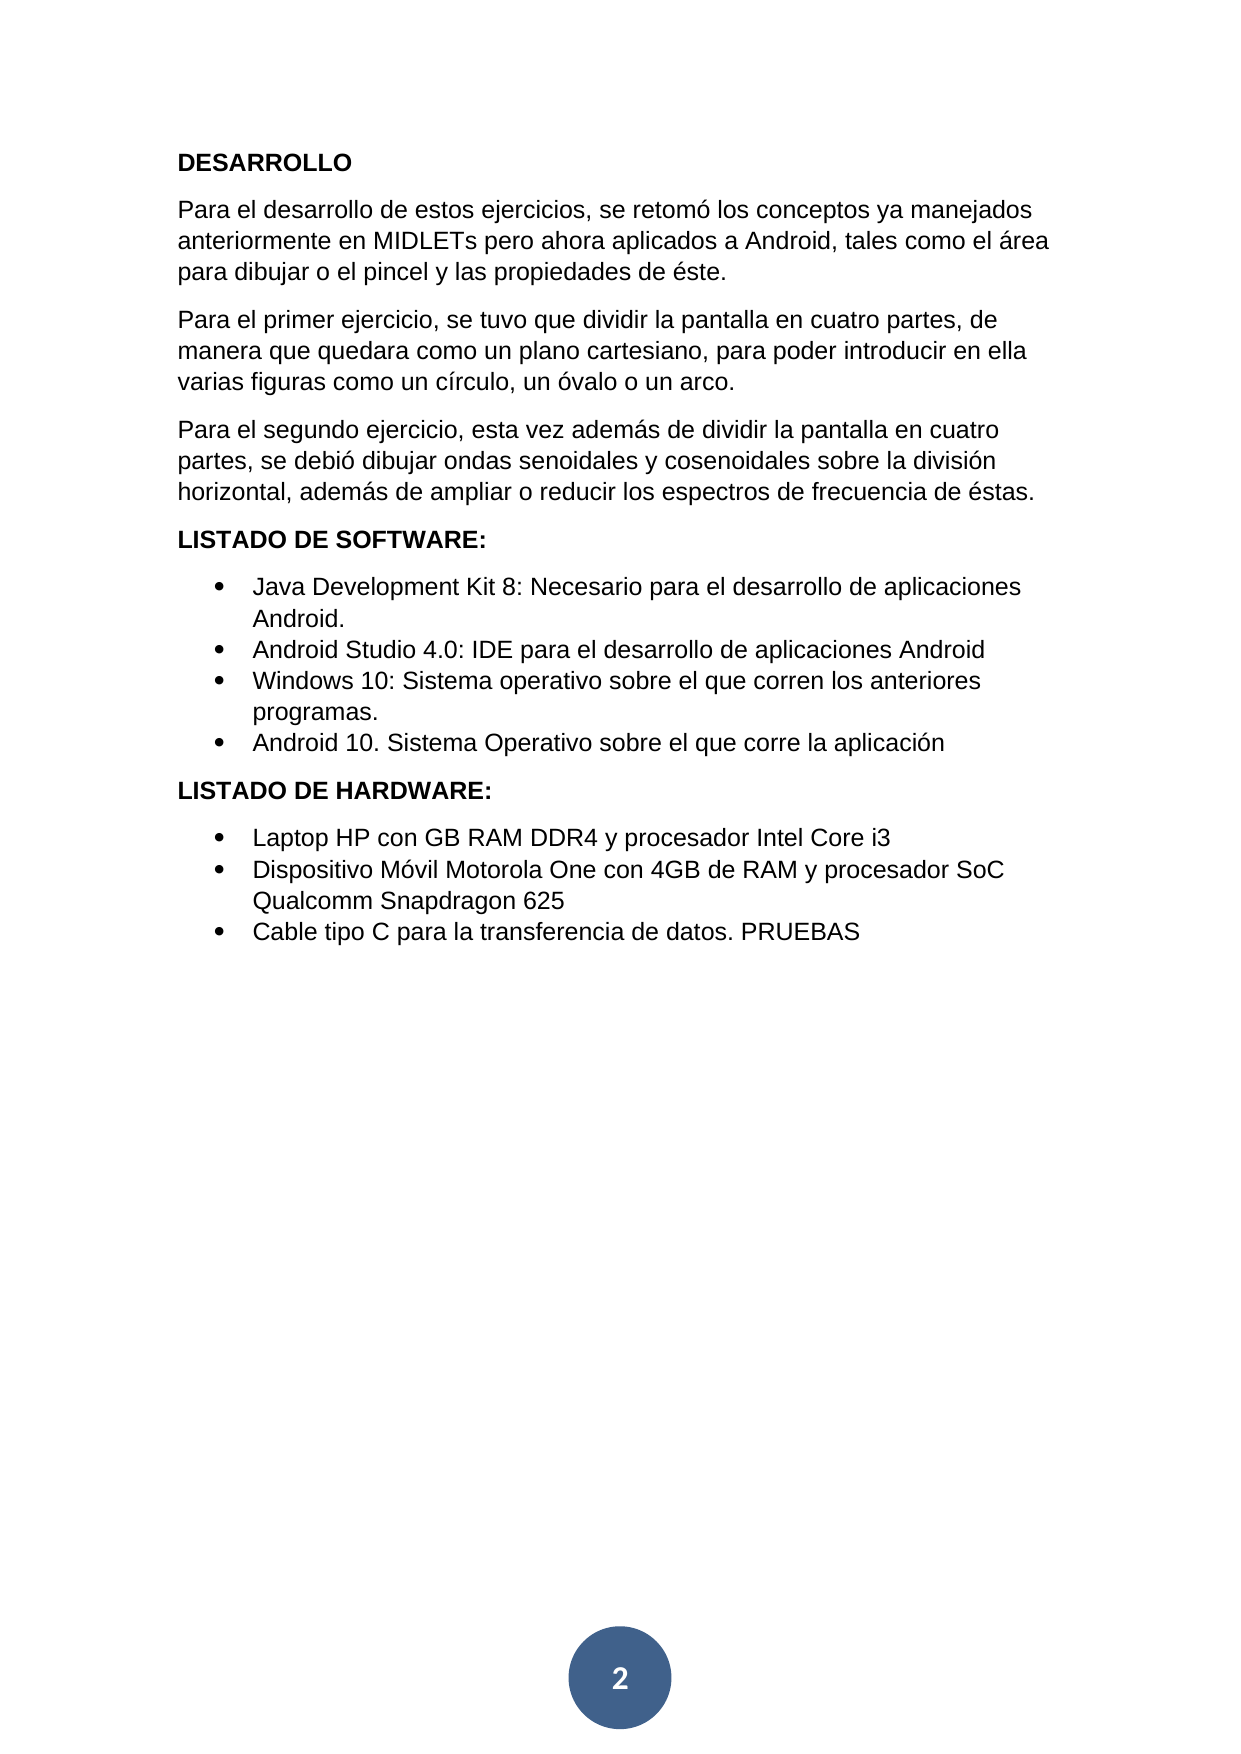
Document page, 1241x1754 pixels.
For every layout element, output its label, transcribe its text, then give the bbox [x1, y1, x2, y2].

list Android 10. Sistema Operativo sobre el que corre la aplicación [215, 728, 1063, 757]
list Windows 10: Sistema operativo sobre el que corren los anteriores programas. [215, 666, 1063, 726]
text LISTADO DE HARDWARE: [177, 776, 1063, 804]
list Cable tipo C para la transferencia de datos. PRUEBAS [215, 917, 1063, 946]
text Para el desarrollo de estos ejercicios, se retomó los conceptos ya manejados anteriormente en MIDLETs pero ahora aplicados a Android, tales como el área para dibujar o el pincel y las propiedades de éste. [177, 195, 1063, 286]
text Para el segundo ejercicio, esta vez además de dividir la pantalla en cuatro partes, se debió dibujar ondas senoidales y cosenoidales sobre la división horizontal, además de ampliar o reducir los espectros de frecuencia de éstas. [177, 415, 1063, 506]
text DESARROLLO [177, 148, 1063, 176]
list Laptop HP con GB RAM DDR4 y procesador Intel Core i3 [215, 823, 1063, 852]
list Java Development Kit 8: Necesario para el desarrollo de aplicaciones Android. [215, 572, 1063, 632]
list Android Studio 4.0: IDE para el desarrollo de aplicaciones Android [215, 634, 1063, 663]
text LISTADO DE SOFTWARE: [177, 525, 1063, 553]
list Dispositivo Móvil Motorola One con 4GB de RAM y procesador SoC Qualcomm Snapdragon 625 [215, 854, 1063, 914]
text Para el primer ejercicio, se tuvo que dividir la pantalla en cuatro partes, de manera que quedara como un plano cartesiano, para poder introducir en ella varias figuras como un círculo, un óvalo o un arco. [177, 305, 1063, 396]
